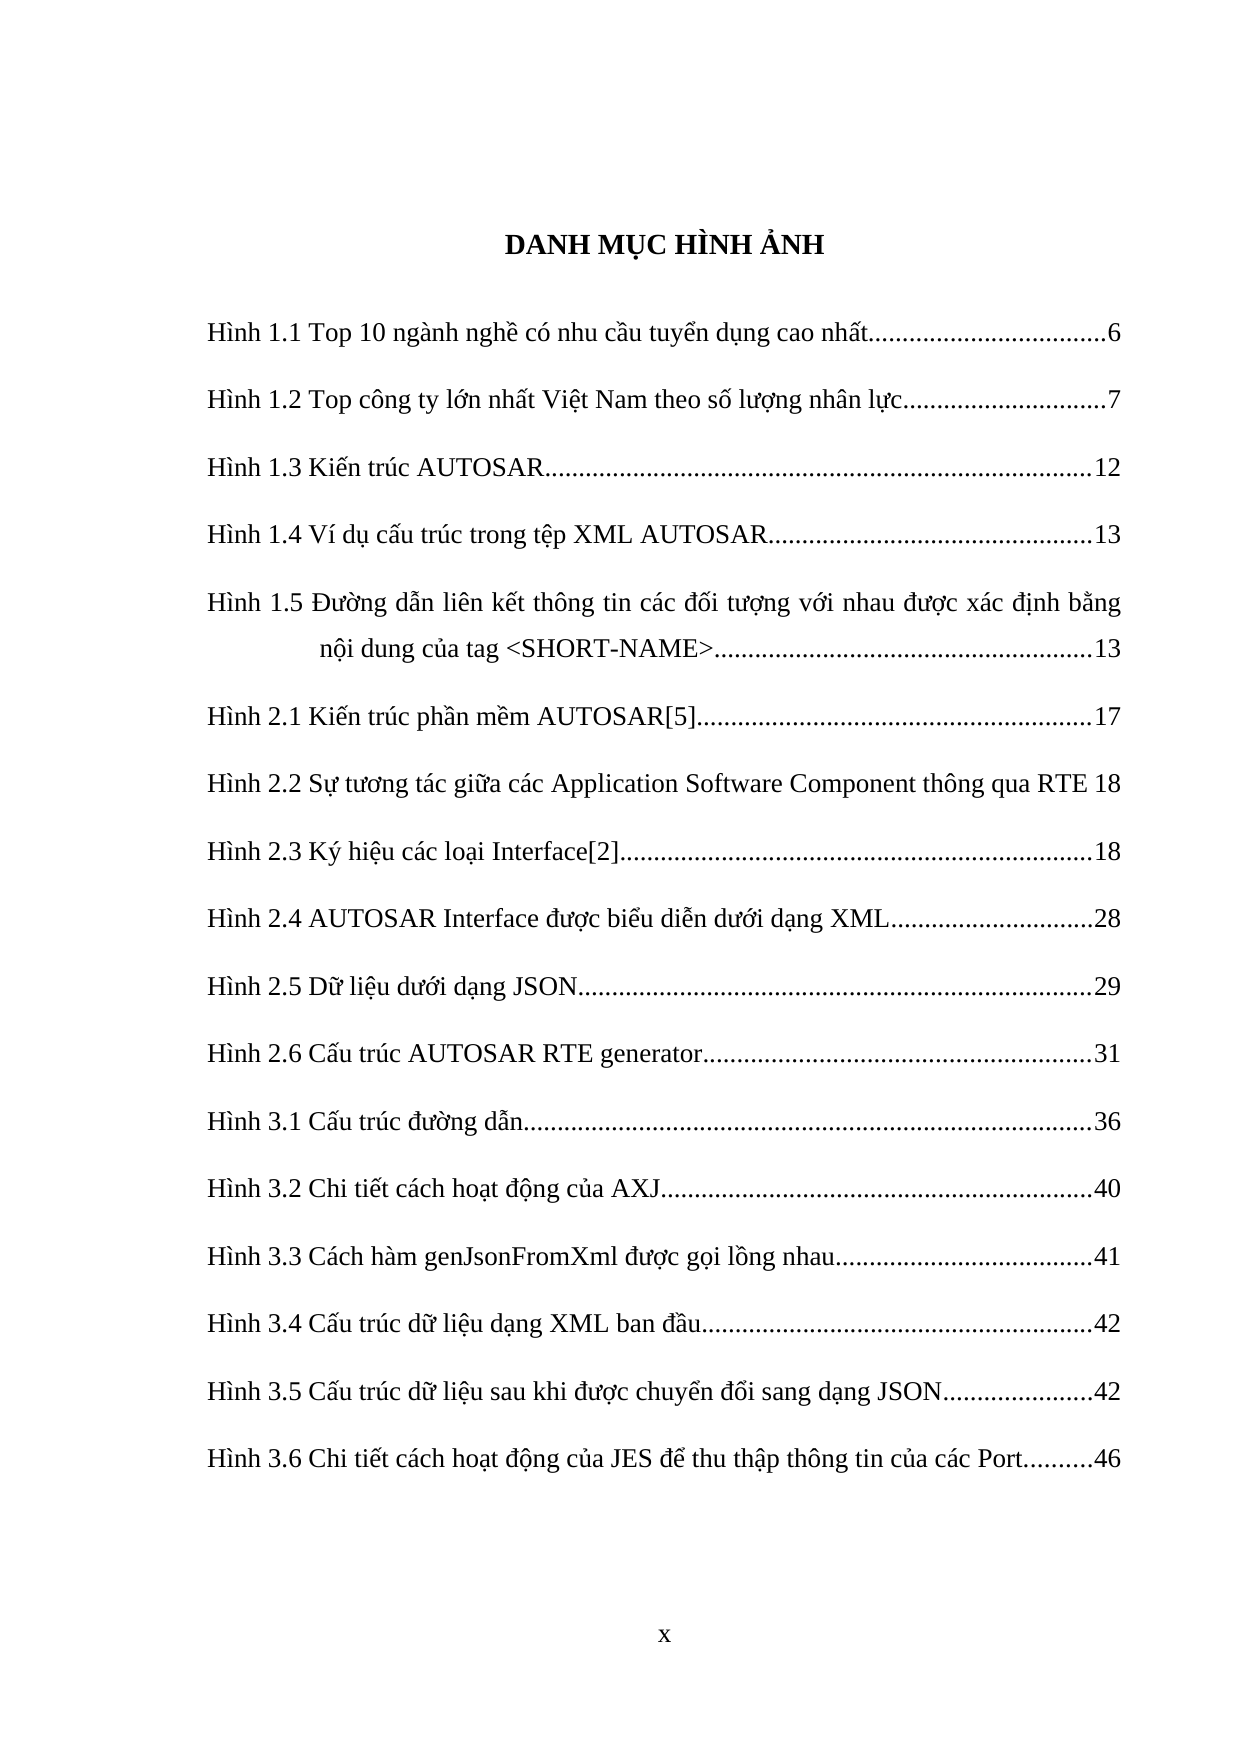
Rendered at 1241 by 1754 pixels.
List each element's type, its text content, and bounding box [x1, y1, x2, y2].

text Hình 3.4 Cấu trúc dữ liệu dạng XML ban đầu 42 [207, 1307, 1122, 1338]
text Hình 1.3 Kiến trúc AUTOSAR 12 [207, 451, 1122, 482]
text DANH MỤC HÌNH ẢNH [207, 227, 1122, 261]
text Hình 2.6 Cấu trúc AUTOSAR RTE generator 31 [207, 1037, 1122, 1068]
text Hình 2.5 Dữ liệu dưới dạng JSON 29 [207, 970, 1122, 1001]
text Hình 1.4 Ví dụ cấu trúc trong tệp XML AUTOSAR 13 [207, 518, 1122, 549]
text Hình 3.6 Chi tiết cách hoạt động của JES để thu thập thông tin của các Port 46 [207, 1442, 1122, 1473]
text Hình 2.2 Sự tương tác giữa các Application Software Component thông qua RTE 18 [207, 767, 1122, 798]
text Hình 2.3 Ký hiệu các loại Interface[2] 18 [207, 835, 1122, 866]
text Hình 3.3 Cách hàm genJsonFromXml được gọi lồng nhau 41 [207, 1240, 1122, 1271]
text Hình 1.1 Top 10 ngành nghề có nhu cầu tuyển dụng cao nhất 6 [207, 316, 1122, 347]
text Hình 3.5 Cấu trúc dữ liệu sau khi được chuyển đổi sang dạng JSON 42 [207, 1375, 1122, 1406]
text Hình 3.1 Cấu trúc đường dẫn 36 [207, 1105, 1122, 1136]
text Hình 1.5 Đường dẫn liên kết thông tin các đối tượng với nhau được xác định bằng nội dung của tag <SHORT-NAME> 13 [207, 586, 1122, 663]
text Hình 2.1 Kiến trúc phần mềm AUTOSAR[5] 17 [207, 700, 1122, 731]
text Hình 3.2 Chi tiết cách hoạt động của AXJ 40 [207, 1172, 1122, 1203]
text Hình 2.4 AUTOSAR Interface được biểu diễn dưới dạng XML 28 [207, 902, 1122, 933]
text Hình 1.2 Top công ty lớn nhất Việt Nam theo số lượng nhân lực. 7 [207, 383, 1122, 414]
